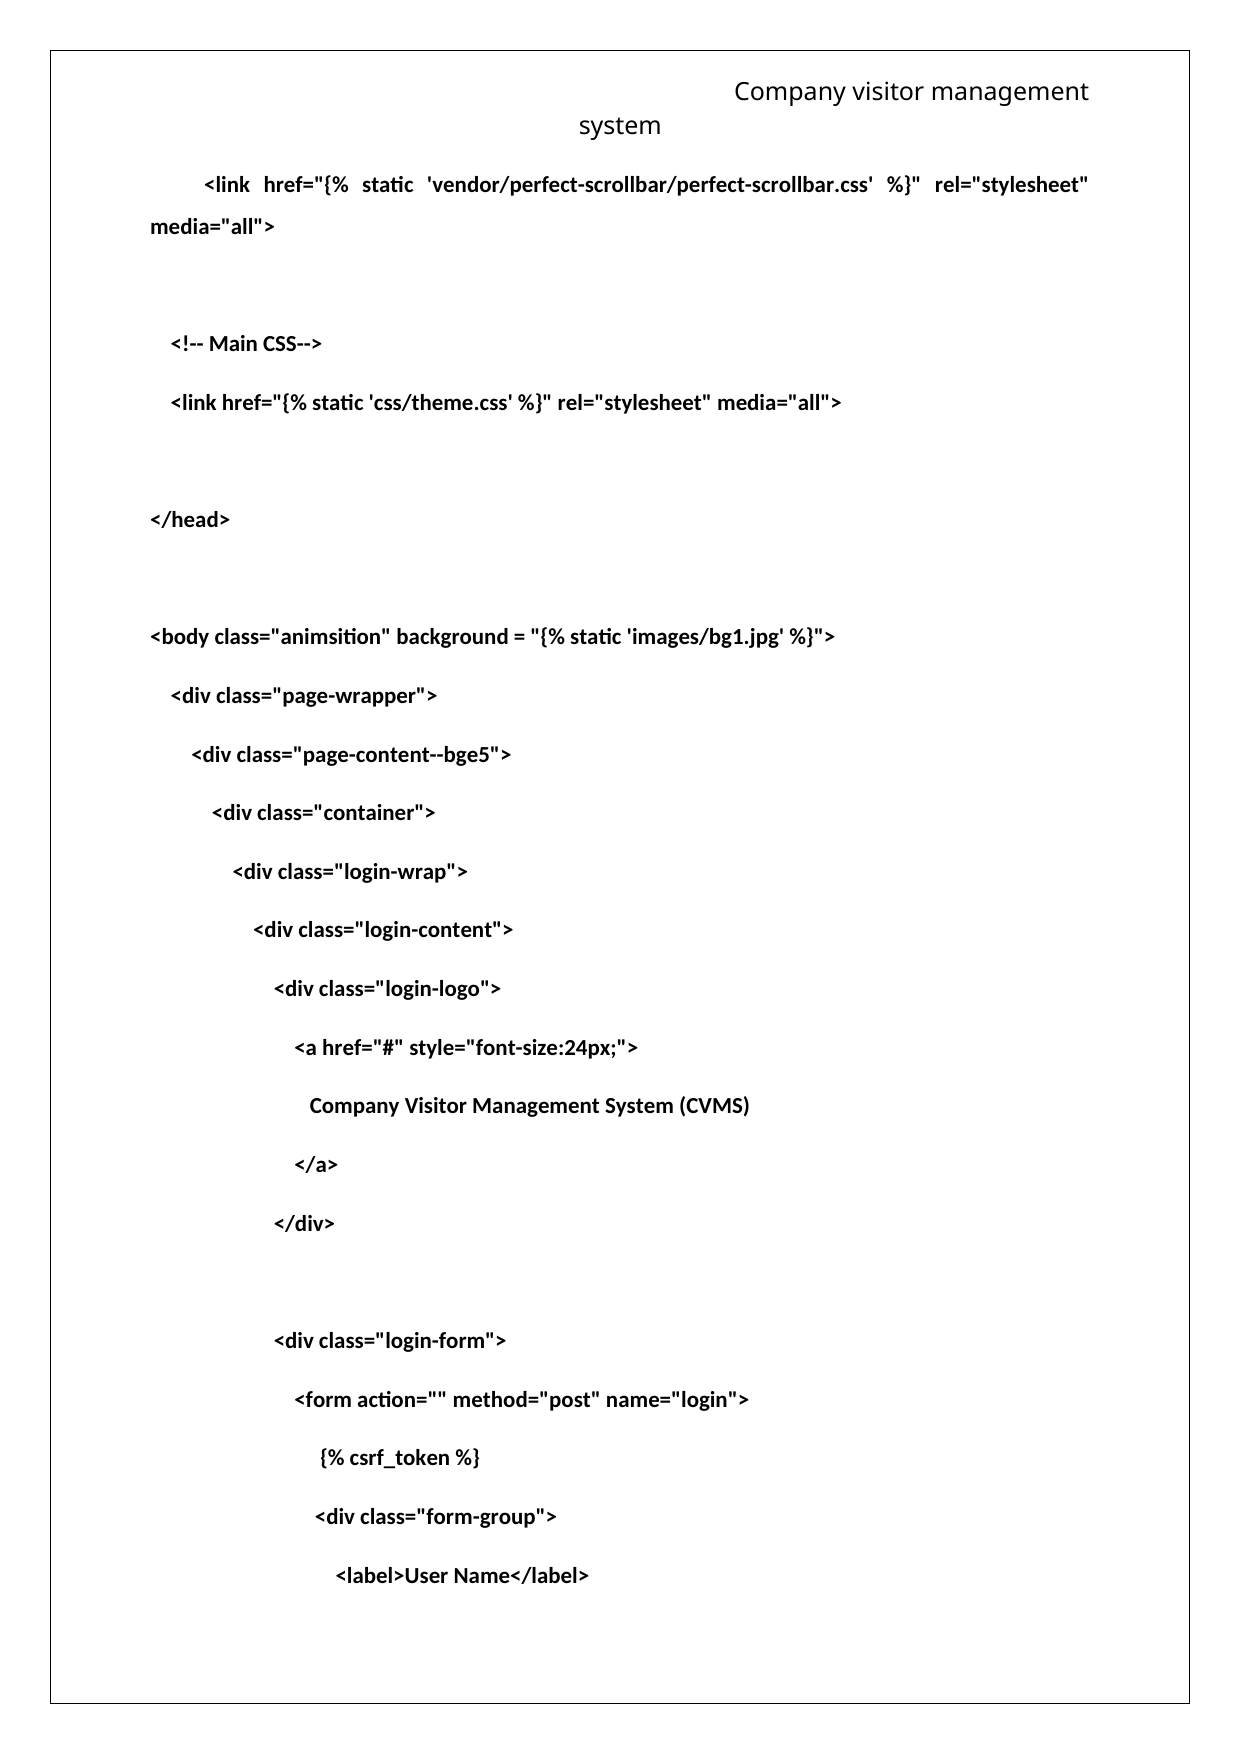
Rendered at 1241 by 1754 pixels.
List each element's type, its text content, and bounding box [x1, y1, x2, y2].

text <div class="login-wrap"> [150, 857, 1090, 885]
text <div class="page-wrapper"> [150, 681, 1090, 709]
text <div class="login-form"> [150, 1326, 1090, 1354]
text <link href="{% static 'css/theme.css' %}" rel="stylesheet" media="all"> [150, 388, 1090, 416]
text <label>User Name</label> [150, 1561, 1090, 1589]
text Company Visitor Management System (CVMS) [150, 1092, 1090, 1119]
text <div class="login-logo"> [150, 974, 1090, 1002]
text <link href="{% static 'vendor/perfect-scrollbar/perfect-scrollbar.css' %}" rel="stylesheet" media="all"> [150, 170, 1090, 240]
text <form action="" method="post" name="login"> [150, 1385, 1090, 1413]
text <div class="form-group"> [150, 1502, 1090, 1530]
text <div class="login-content"> [150, 916, 1090, 944]
text <!-- Main CSS--> [150, 329, 1090, 357]
text <a href="#" style="font-size:24px;"> [150, 1033, 1090, 1061]
text <div class="page-content--bge5"> [150, 740, 1090, 768]
text </a> [150, 1150, 1090, 1178]
text <body class="animsition" background = "{% static 'images/bg1.jpg' %}"> [150, 622, 1090, 650]
text {% csrf_token %} [150, 1443, 1090, 1471]
text <div class="container"> [150, 798, 1090, 826]
text </head> [150, 505, 1090, 533]
text </div> [150, 1209, 1090, 1237]
